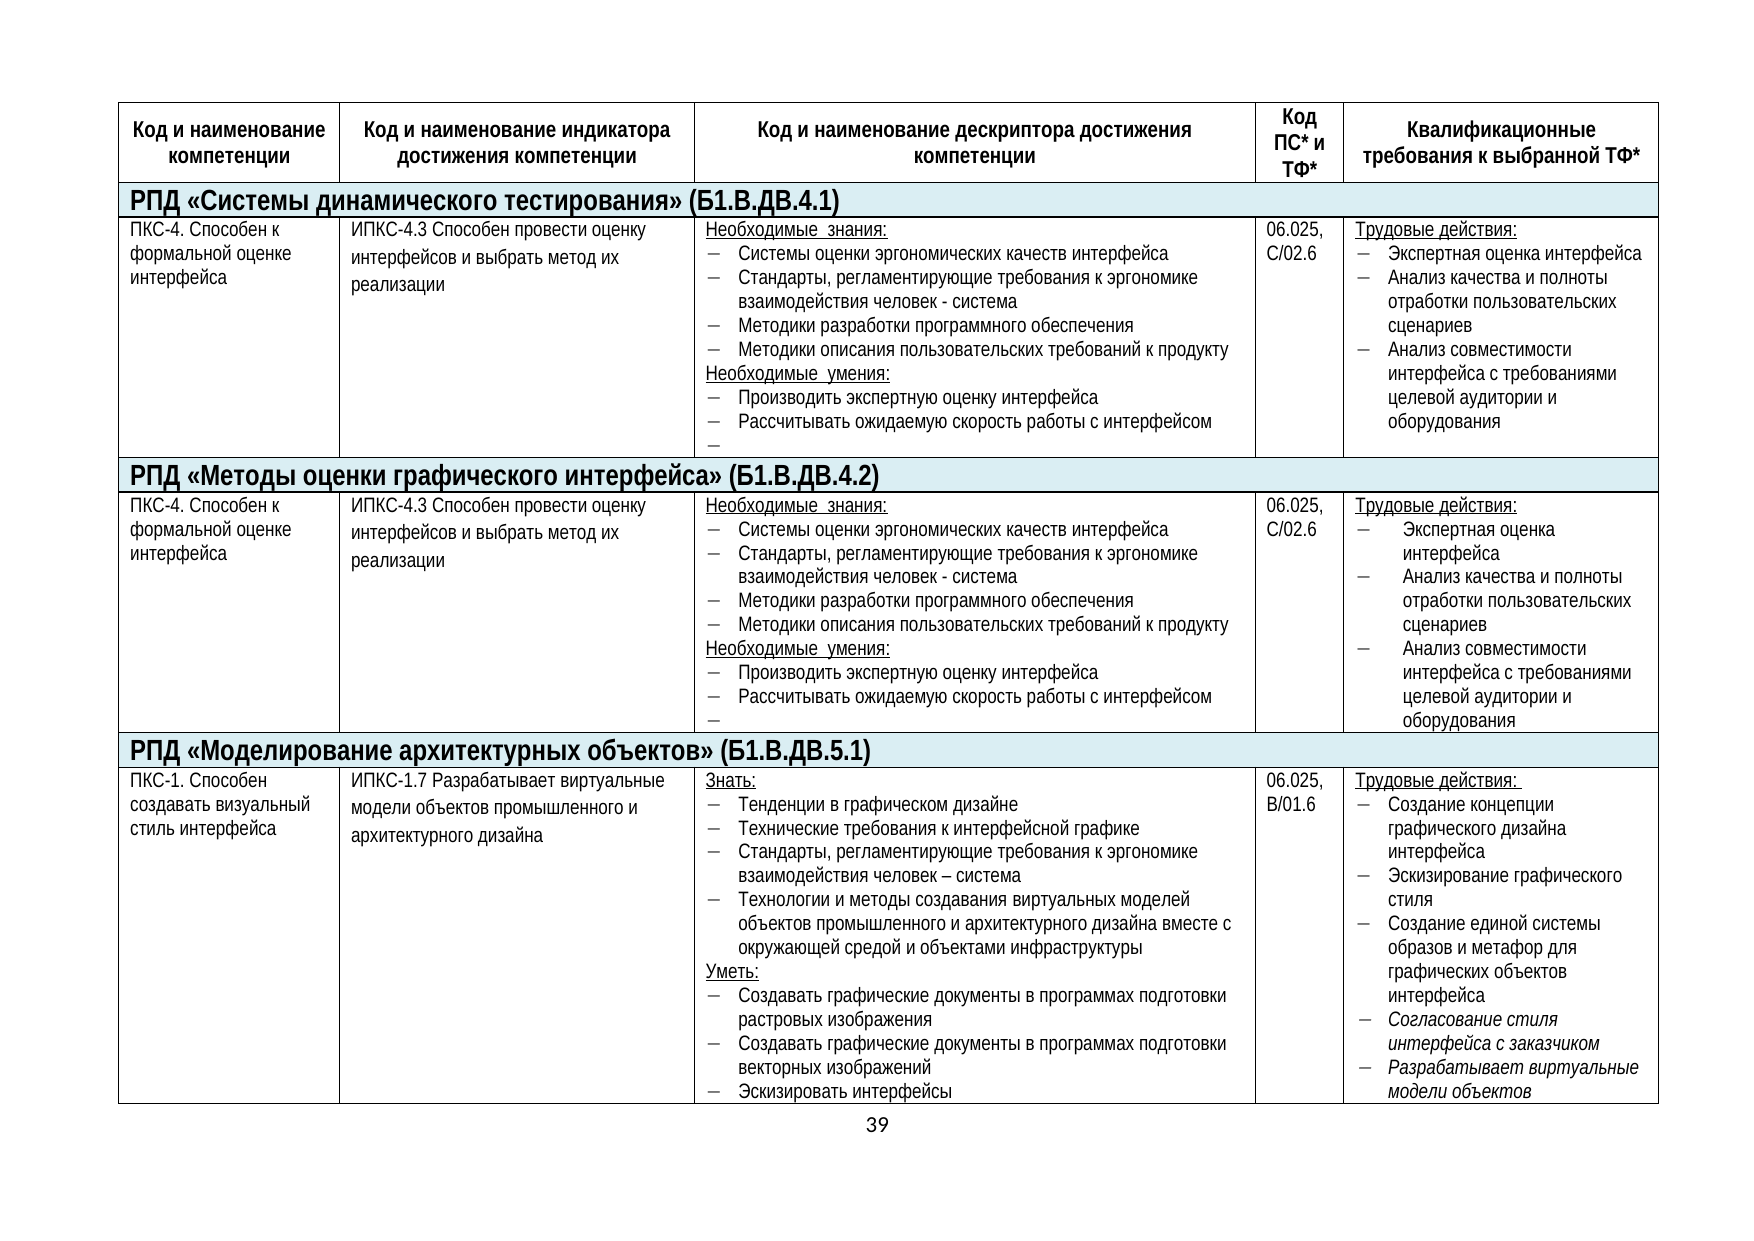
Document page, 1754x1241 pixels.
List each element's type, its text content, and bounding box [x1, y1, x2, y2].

table_header Код и наименование дескриптора достижения компетенции [695, 103, 1255, 182]
table_cell Необходимые знания: Системы оценки эргономических качеств интерфейса Стандарты, регламентирующие требования к эргономике взаимодействия человек - система Методики разработки программного обеспечения Методики описания пользовательских требований к продукту Необходимые умения: Производить экспертную оценку интерфейса Рассчитывать ожидаемую скорость работы с интерфейсом [695, 218, 1255, 457]
table_cell РПД «Методы оценки графического интерфейса» (Б1.В.ДВ.4.2) [119, 458, 1658, 491]
table_cell Необходимые знания: Системы оценки эргономических качеств интерфейса Стандарты, регламентирующие требования к эргономике взаимодействия человек - система Методики разработки программного обеспечения Методики описания пользовательских требований к продукту Необходимые умения: Производить экспертную оценку интерфейса Рассчитывать ожидаемую скорость работы с интерфейсом [695, 493, 1255, 732]
table_cell 06.025, В/01.6 [1256, 768, 1343, 1103]
table_cell ПКС-4. Способен к формальной оценке интерфейса [119, 218, 339, 457]
table_cell ИПКС-4.3 Способен провести оценку интерфейсов и выбрать метод их реализации [340, 493, 694, 732]
table_cell РПД «Моделирование архитектурных объектов» (Б1.В.ДВ.5.1) [119, 733, 1658, 767]
table_header Код и наименование индикатора достижения компетенции [340, 103, 694, 182]
table_cell 06.025, С/02.6 [1256, 218, 1343, 457]
table_cell РПД «Системы динамического тестирования» (Б1.В.ДВ.4.1) [119, 183, 1658, 216]
table_header Код ПС* и ТФ* [1256, 103, 1343, 182]
table_header Код и наименование компетенции [119, 103, 339, 182]
table_cell ИПКС-4.3 Способен провести оценку интерфейсов и выбрать метод их реализации [340, 218, 694, 457]
table_cell 06.025, С/02.6 [1256, 493, 1343, 732]
table_cell ПКС-1. Способен создавать визуальный стиль интерфейса [119, 768, 339, 1103]
table_cell Трудовые действия: Экспертная оценка интерфейса Анализ качества и полноты отработки пользовательских сценариев Анализ совместимости интерфейса с требованиями целевой аудитории и оборудования [1344, 493, 1658, 732]
table_header Квалификационные требования к выбранной ТФ* [1344, 103, 1658, 182]
table_cell ИПКС-1.7 Разрабатывает виртуальные модели объектов промышленного и архитектурного дизайна [340, 768, 694, 1103]
table_cell Трудовые действия: Экспертная оценка интерфейса Анализ качества и полноты отработки пользовательских сценариев Анализ совместимости интерфейса с требованиями целевой аудитории и оборудования [1344, 218, 1658, 457]
table_cell ПКС-4. Способен к формальной оценке интерфейса [119, 493, 339, 732]
